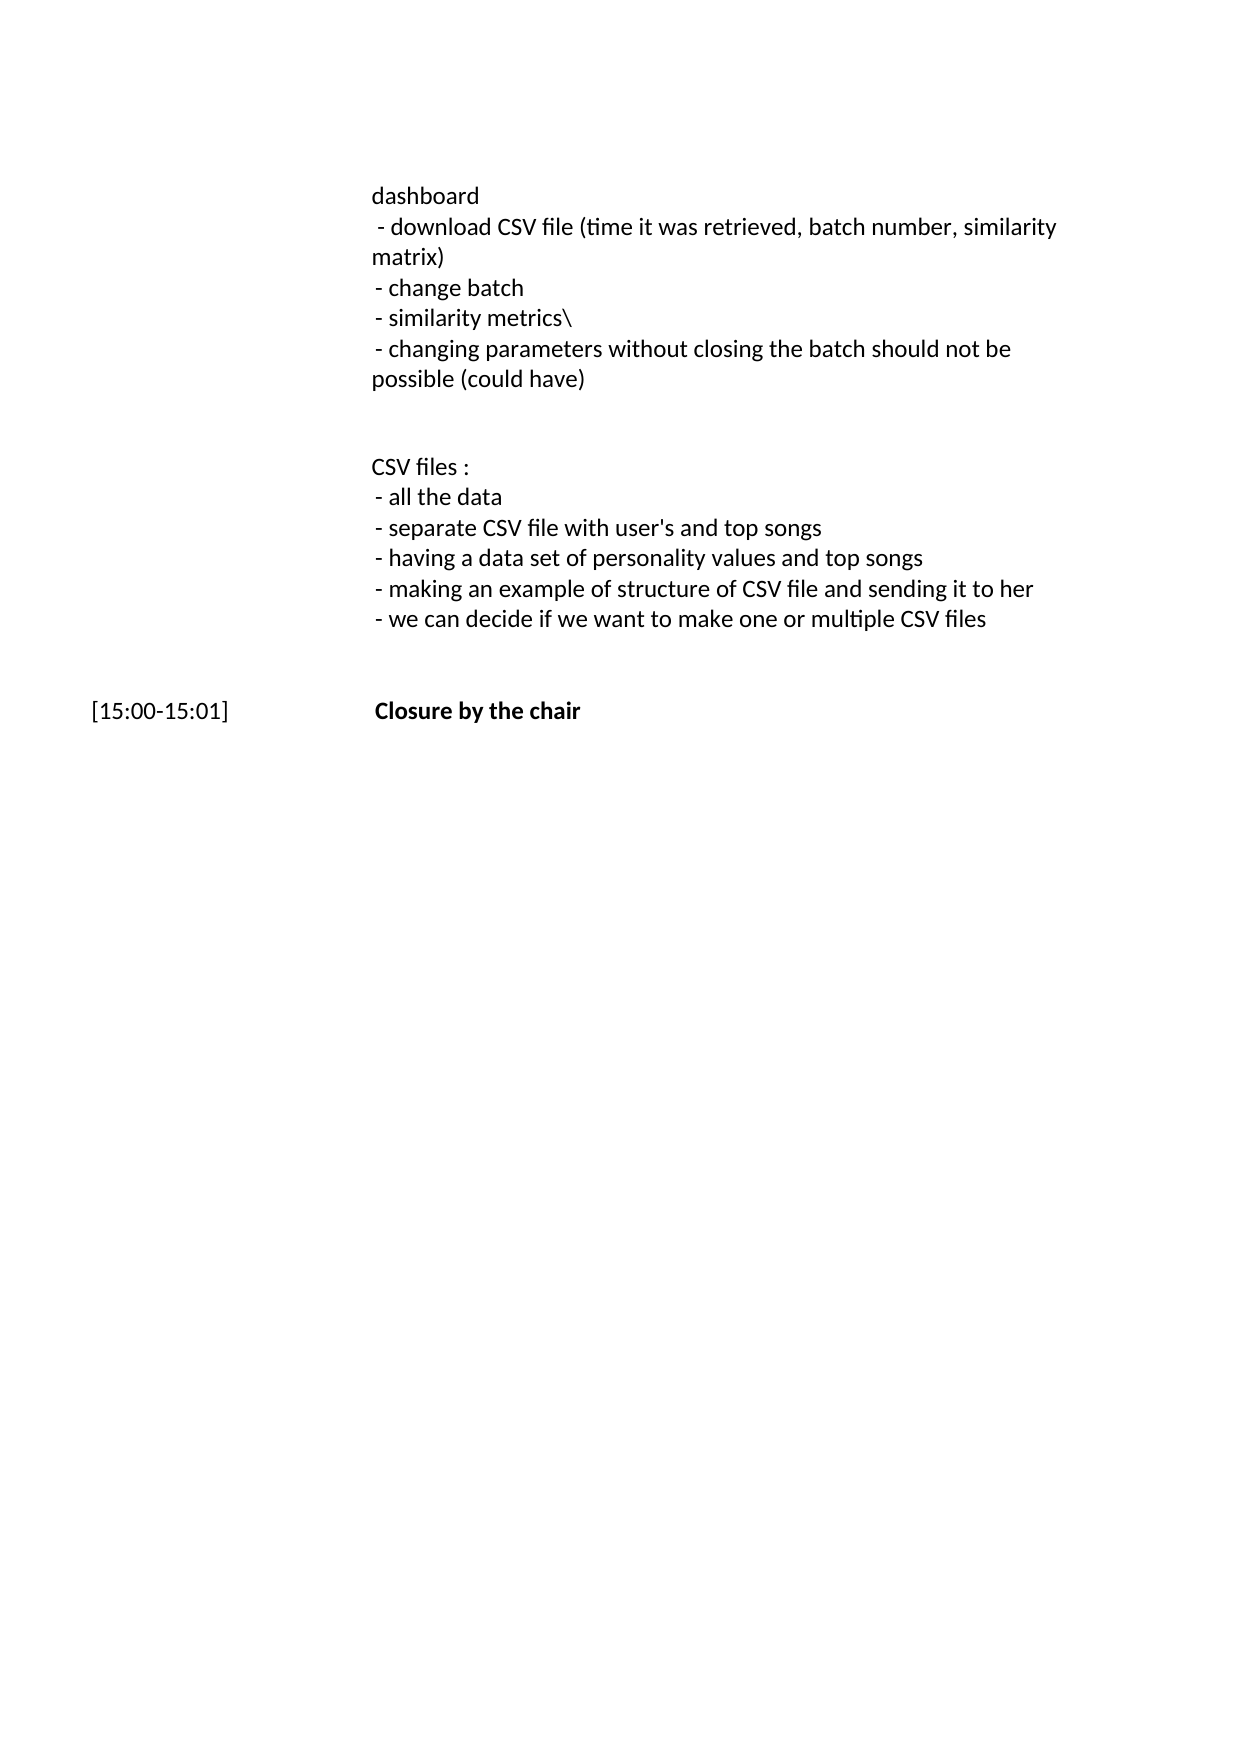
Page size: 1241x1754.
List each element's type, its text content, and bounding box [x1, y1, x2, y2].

text - download CSV file (time it was retrieved, batch number, similarity matrix) [371, 211, 1090, 272]
text - separate CSV file with user's and top songs [371, 512, 1090, 543]
text - similarity metrics\ [371, 303, 1090, 333]
text dashboard [371, 181, 1090, 211]
text - all the data [371, 482, 1090, 512]
text - making an example of structure of CSV file and sending it to her [371, 573, 1090, 604]
text - change batch [371, 272, 1090, 303]
text - having a data set of personality values and top songs [371, 543, 1090, 573]
text CSV files : [371, 451, 1090, 482]
text - we can decide if we want to make one or multiple CSV files [371, 604, 1090, 634]
text - changing parameters without closing the batch should not be possible (could have) [371, 333, 1090, 394]
text [15:00-15:01] Closure by the chair [91, 695, 1090, 726]
